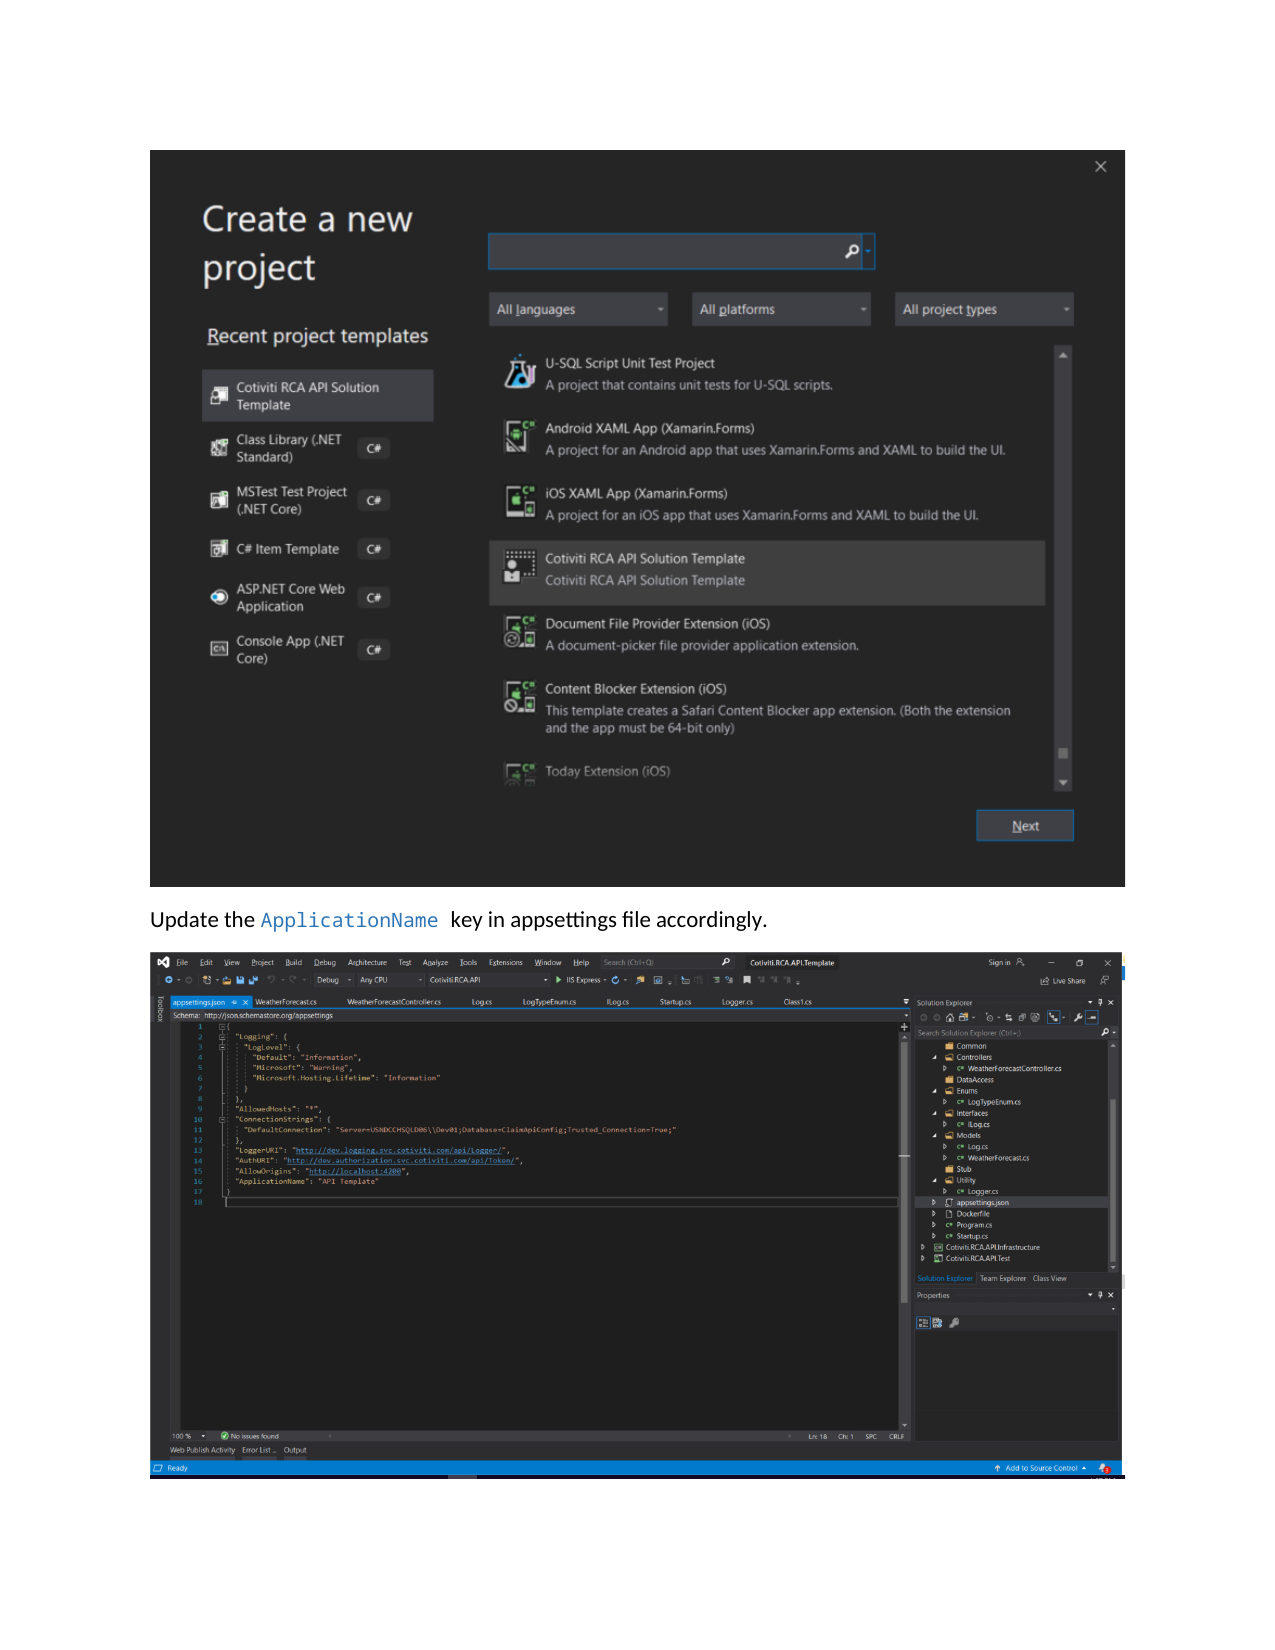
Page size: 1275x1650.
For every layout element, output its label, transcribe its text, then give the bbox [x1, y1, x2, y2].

text Update the ApplicationName key in appsettings file accordingly. [150, 906, 1125, 934]
picture [150, 952, 1125, 1479]
picture [150, 150, 1125, 887]
